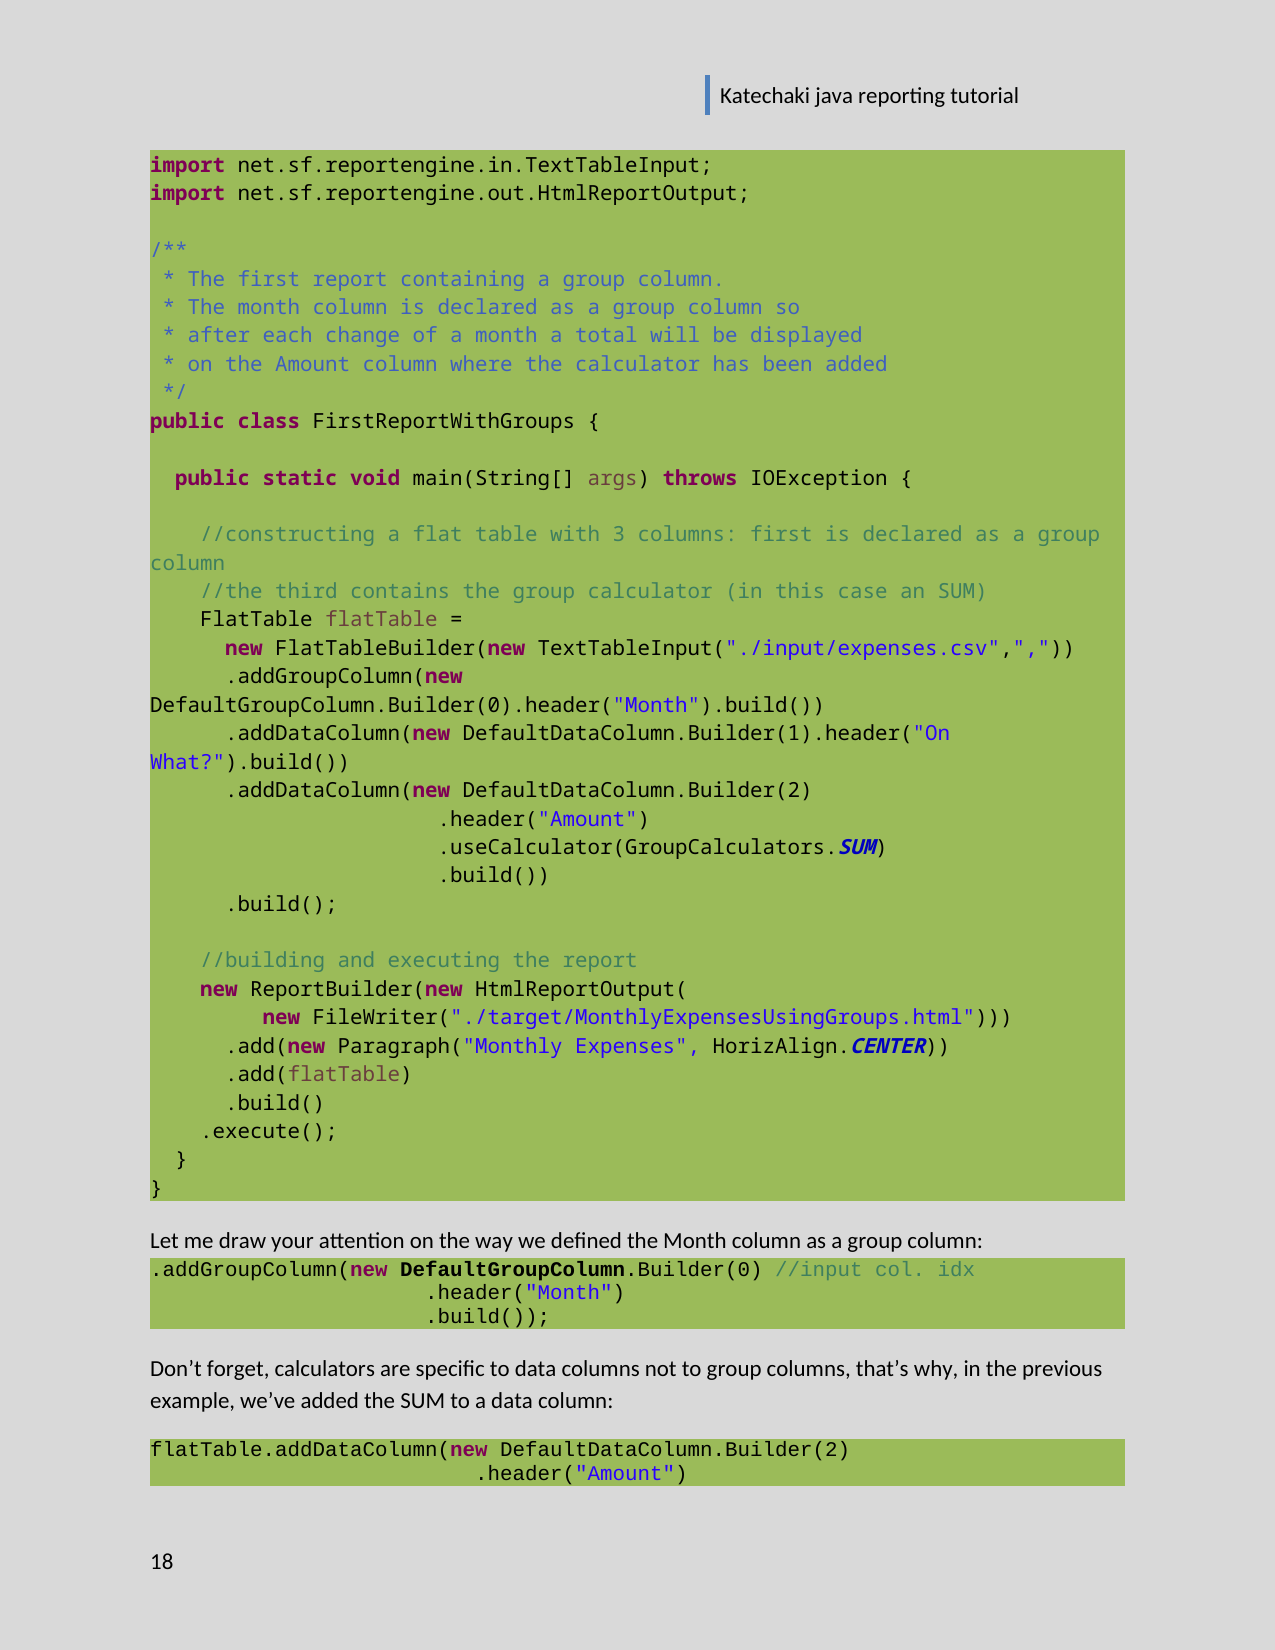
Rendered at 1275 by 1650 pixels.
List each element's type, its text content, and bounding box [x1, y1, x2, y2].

text public class FirstReportWithGroups { [150, 406, 1125, 434]
text .addGroupColumn(new DefaultGroupColumn.Builder(0) //input col. idx [150, 1258, 1125, 1282]
text new FileWriter("./target/MonthlyExpensesUsingGroups.html"))) [150, 1002, 1125, 1031]
text .addDataColumn(new DefaultDataColumn.Builder(2) [150, 775, 1125, 804]
text .header("Amount") [150, 804, 1125, 832]
text import net.sf.reportengine.in.TextTableInput; [150, 150, 1125, 178]
text public static void main(String[] args) throws IOException { [150, 463, 1125, 491]
text FlatTable flatTable = [150, 604, 1125, 633]
text .addGroupColumn(new DefaultGroupColumn.Builder(0).header("Month").build()) [150, 661, 1125, 718]
text flatTable.addDataColumn(new DefaultDataColumn.Builder(2) [150, 1439, 1125, 1463]
text import net.sf.reportengine.out.HtmlReportOutput; [150, 178, 1125, 207]
text * The month column is declared as a group column so [150, 292, 1125, 321]
text */ [150, 377, 1125, 406]
text * The first report containing a group column. [150, 264, 1125, 292]
text } [150, 1173, 1125, 1201]
text .header("Amount") [150, 1463, 1125, 1486]
text .build()); [150, 1306, 1125, 1329]
text Let me draw your attention on the way we defined the Month column as a group column: [150, 1226, 1125, 1254]
text .execute(); [150, 1116, 1125, 1144]
text Don’t forget, calculators are specific to data columns not to group columns, that’s why, in the previous example, we’ve added the SUM to a data column: [150, 1354, 1125, 1414]
text .build(); [150, 889, 1125, 917]
text .build() [150, 1088, 1125, 1116]
text new ReportBuilder(new HtmlReportOutput( [150, 974, 1125, 1002]
text //building and executing the report [150, 945, 1125, 974]
text .add(flatTable) [150, 1059, 1125, 1088]
text * on the Amount column where the calculator has been added [150, 349, 1125, 377]
text //constructing a flat table with 3 columns: first is declared as a group column [150, 519, 1125, 576]
text .header("Month") [150, 1282, 1125, 1306]
text } [150, 1144, 1125, 1173]
text /** [150, 235, 1125, 264]
text .build()) [150, 861, 1125, 889]
text .useCalculator(GroupCalculators.SUM) [150, 832, 1125, 861]
text * after each change of a month a total will be displayed [150, 321, 1125, 349]
text .add(new Paragraph("Monthly Expenses", HorizAlign.CENTER)) [150, 1031, 1125, 1059]
text //the third contains the group calculator (in this case an SUM) [150, 576, 1125, 604]
text .addDataColumn(new DefaultDataColumn.Builder(1).header("On What?").build()) [150, 718, 1125, 775]
text new FlatTableBuilder(new TextTableInput("./input/expenses.csv",",")) [150, 633, 1125, 661]
